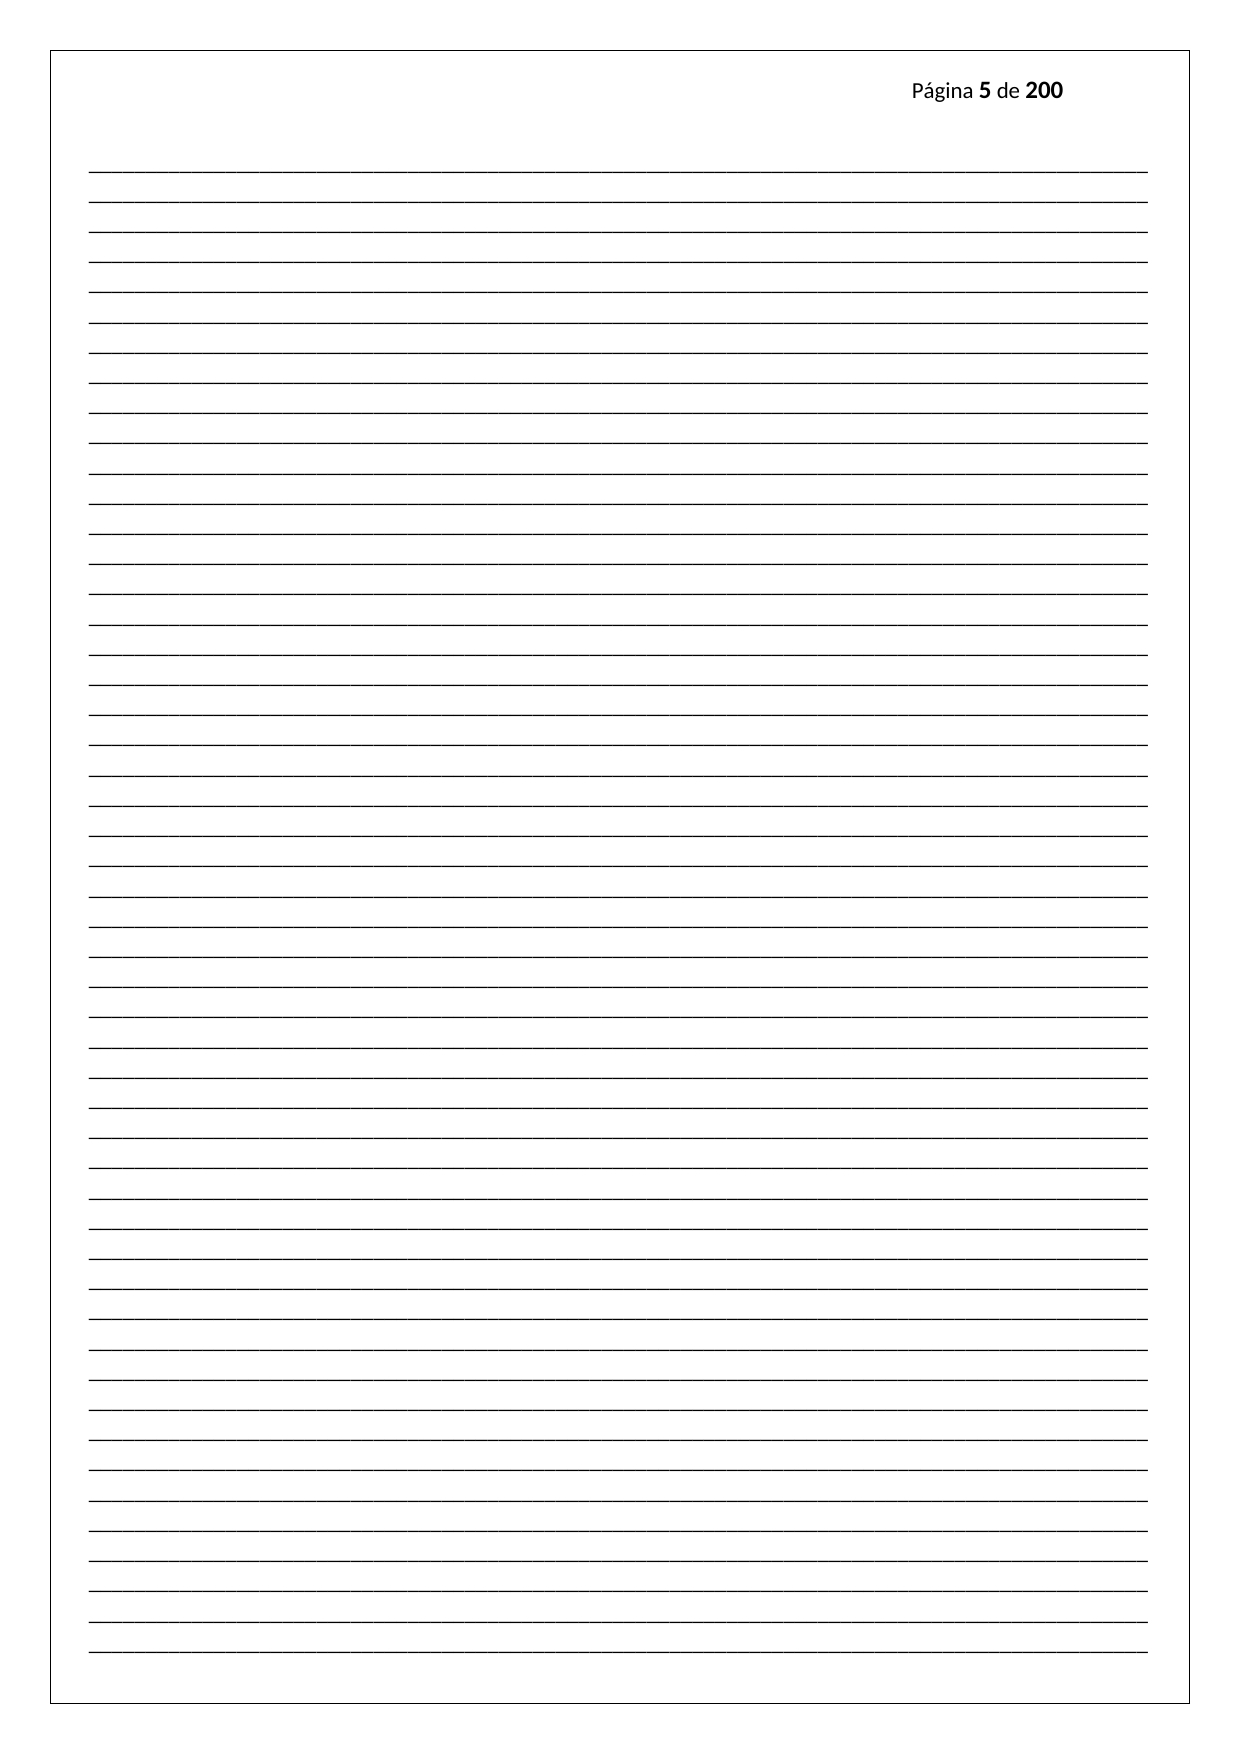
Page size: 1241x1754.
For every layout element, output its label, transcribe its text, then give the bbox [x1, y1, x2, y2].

text ______________________________________________________________________________________________________________________________________________________________________________________________________________________________________________________________________________________________________________________________________________________________________________________________________________________________________________________________________________________________________________________________________________________________________________________________________________________________________________________________________________________________________________________________________________________________________________________________________________________________________________________________________________________________________________________________________________________________________________________________________________________________________________________________________________________________________________________________________________________________________________________________________________________________________________________________________________________________________________________________________________________ [88, 1235, 1152, 1656]
text ______________________________________________________________________________________________________________________________________________________________________________________________________________________________________________________________________________________________________________________________________________________________________________________________________________________________________________________________________________________________________________________________________________________________________________________________________________________________________________________________________________________________________________________________________________________________________________________________________________________________________________________________________________________________________________________________________________________________________________________________________________________________________________________________________________________________________________________________________________________________________________________________________________________________________________________________________________________________________________________________________________________ [88, 812, 1152, 1233]
text ______________________________________________________________________________________________________________________________________________________________________________________________________________________________________________________________________________________________________________________________________________________________________________________________________________________________________________________________________________________________________________________________________________________________________________________________________________________________________________________________________________________________________________________________________________________________________________________________________________________________________________________________________________________________________________________________________________________________________________________________________________________________________________________________________________________________________________________________________________________________________________________________________________________________________________________________________________________________________________________________________________________________________________________________________________________________________________________________________________________________________________________________________________________________________________________________________________________________________________________________________________________________________________________________________________________________________________________________________________________________________________________________________________________________________________________________________________________________________________________________________________________________________________________________________________________________________________________________ [88, 148, 1152, 810]
